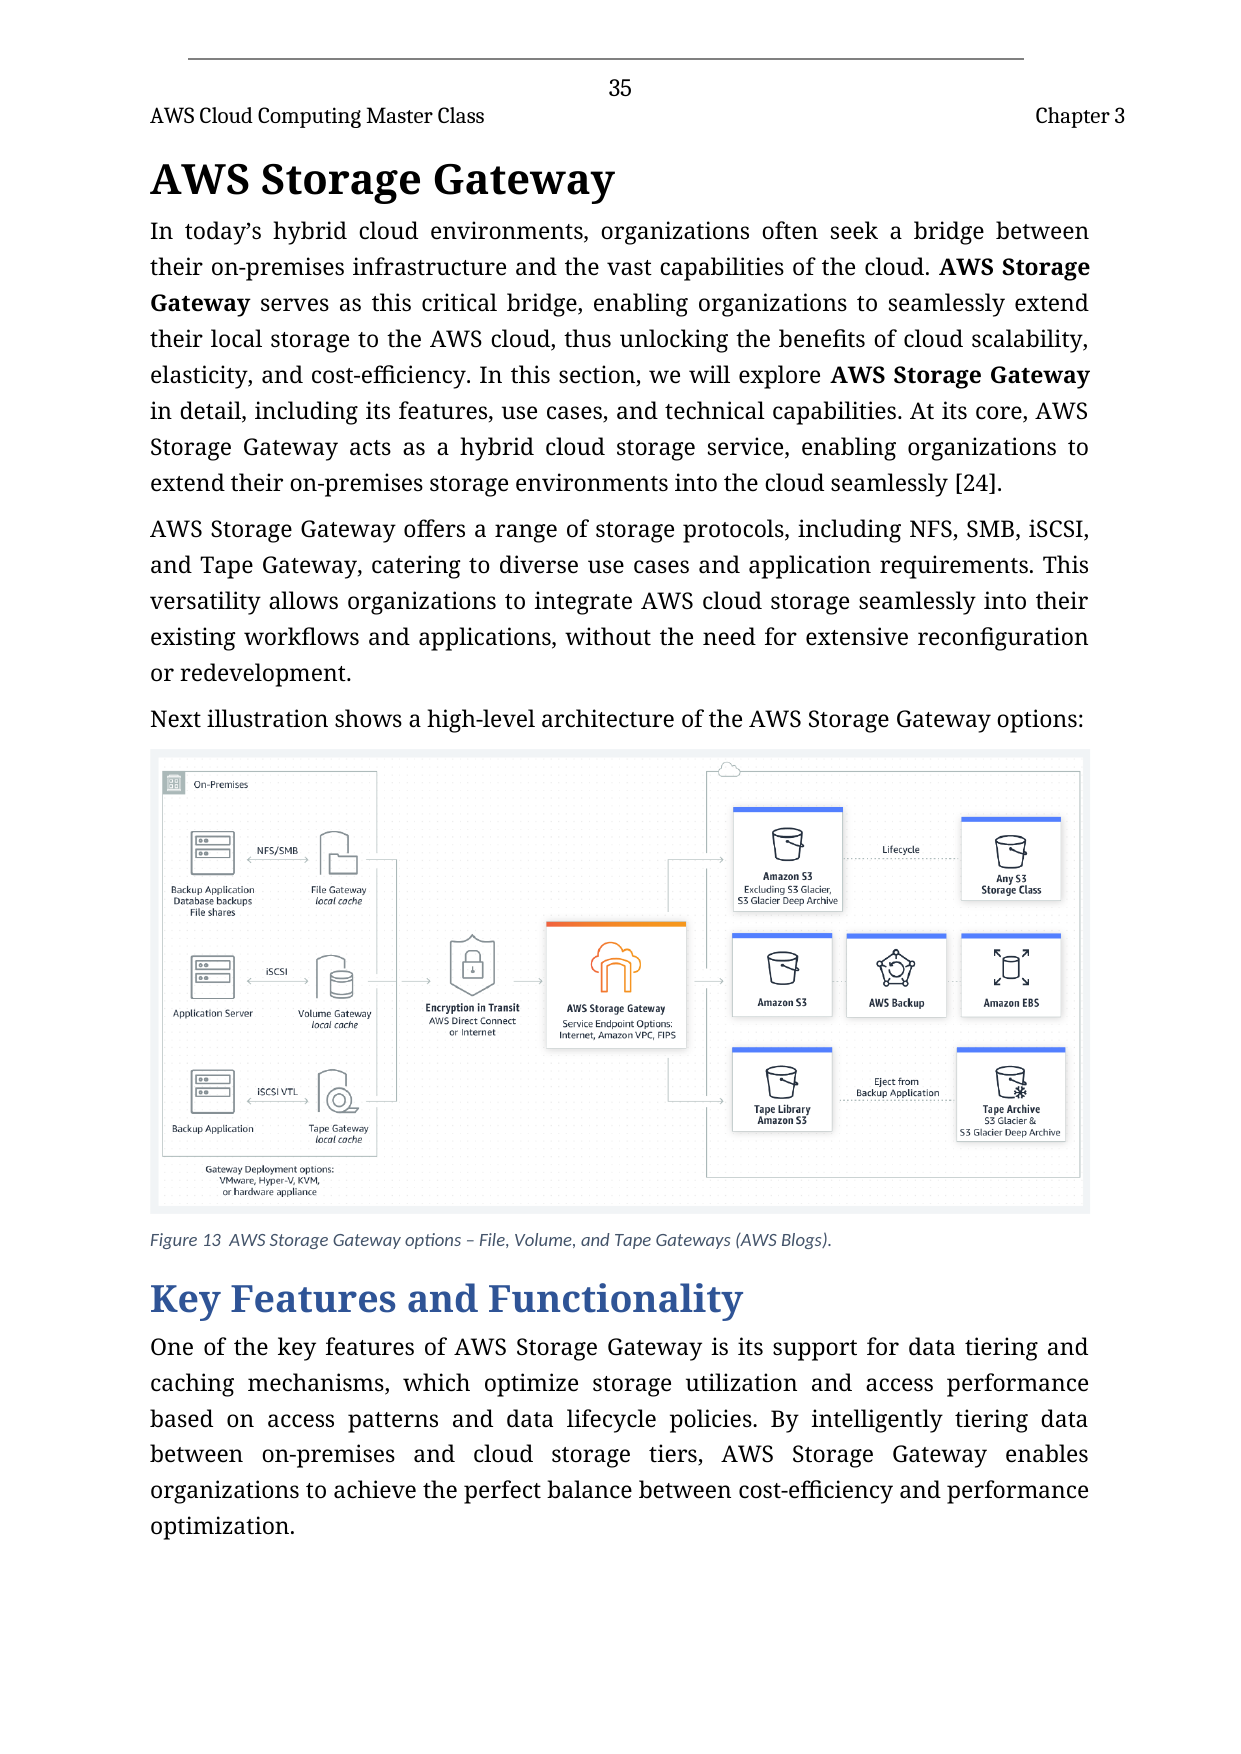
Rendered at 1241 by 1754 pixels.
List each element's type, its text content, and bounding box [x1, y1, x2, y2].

subtitle Key Features and Functionality [150, 1272, 1090, 1323]
text Next illustration shows a high-level architecture of the AWS Storage Gateway options: [150, 703, 1090, 734]
text AWS Storage Gateway offers a range of storage protocols, including NFS, SMB, iSCSI, and Tape Gateway, catering to diverse use cases and application requirements. This versatility allows organizations to integrate AWS cloud storage seamlessly into their existing workflows and applications, without the need for extensive reconfiguration or redevelopment. [150, 513, 1090, 688]
text In today’s hybrid cloud environments, organizations often seek a bridge between their on-premises infrastructure and the vast capabilities of the cloud. AWS Storage Gateway serves as this critical bridge, enabling organizations to seamlessly extend their local storage to the AWS cloud, thus unlocking the benefits of cloud scalability, elasticity, and cost-efficiency. In this section, we will explore AWS Storage Gateway in detail, including its features, use cases, and technical capabilities. At its core, AWS Storage Gateway acts as a hybrid cloud storage service, enabling organizations to extend their on-premises storage environments into the cloud seamlessly. [150, 215, 1090, 498]
subtitle AWS Storage Gateway [150, 150, 1090, 207]
picture [150, 749, 1091, 1214]
text One of the key features of AWS Storage Gateway is its support for data tiering and caching mechanisms, which optimize storage utilization and access performance based on access patterns and data lifecycle policies. By intelligently tiering data between on-premises and cloud storage tiers, AWS Storage Gateway enables organizations to achieve the perfect balance between cost-efficiency and performance optimization. [150, 1331, 1090, 1542]
text Figure 13 AWS Storage Gateway options – File, Volume, and Tape Gateways (AWS Blogs). [150, 1228, 1090, 1251]
